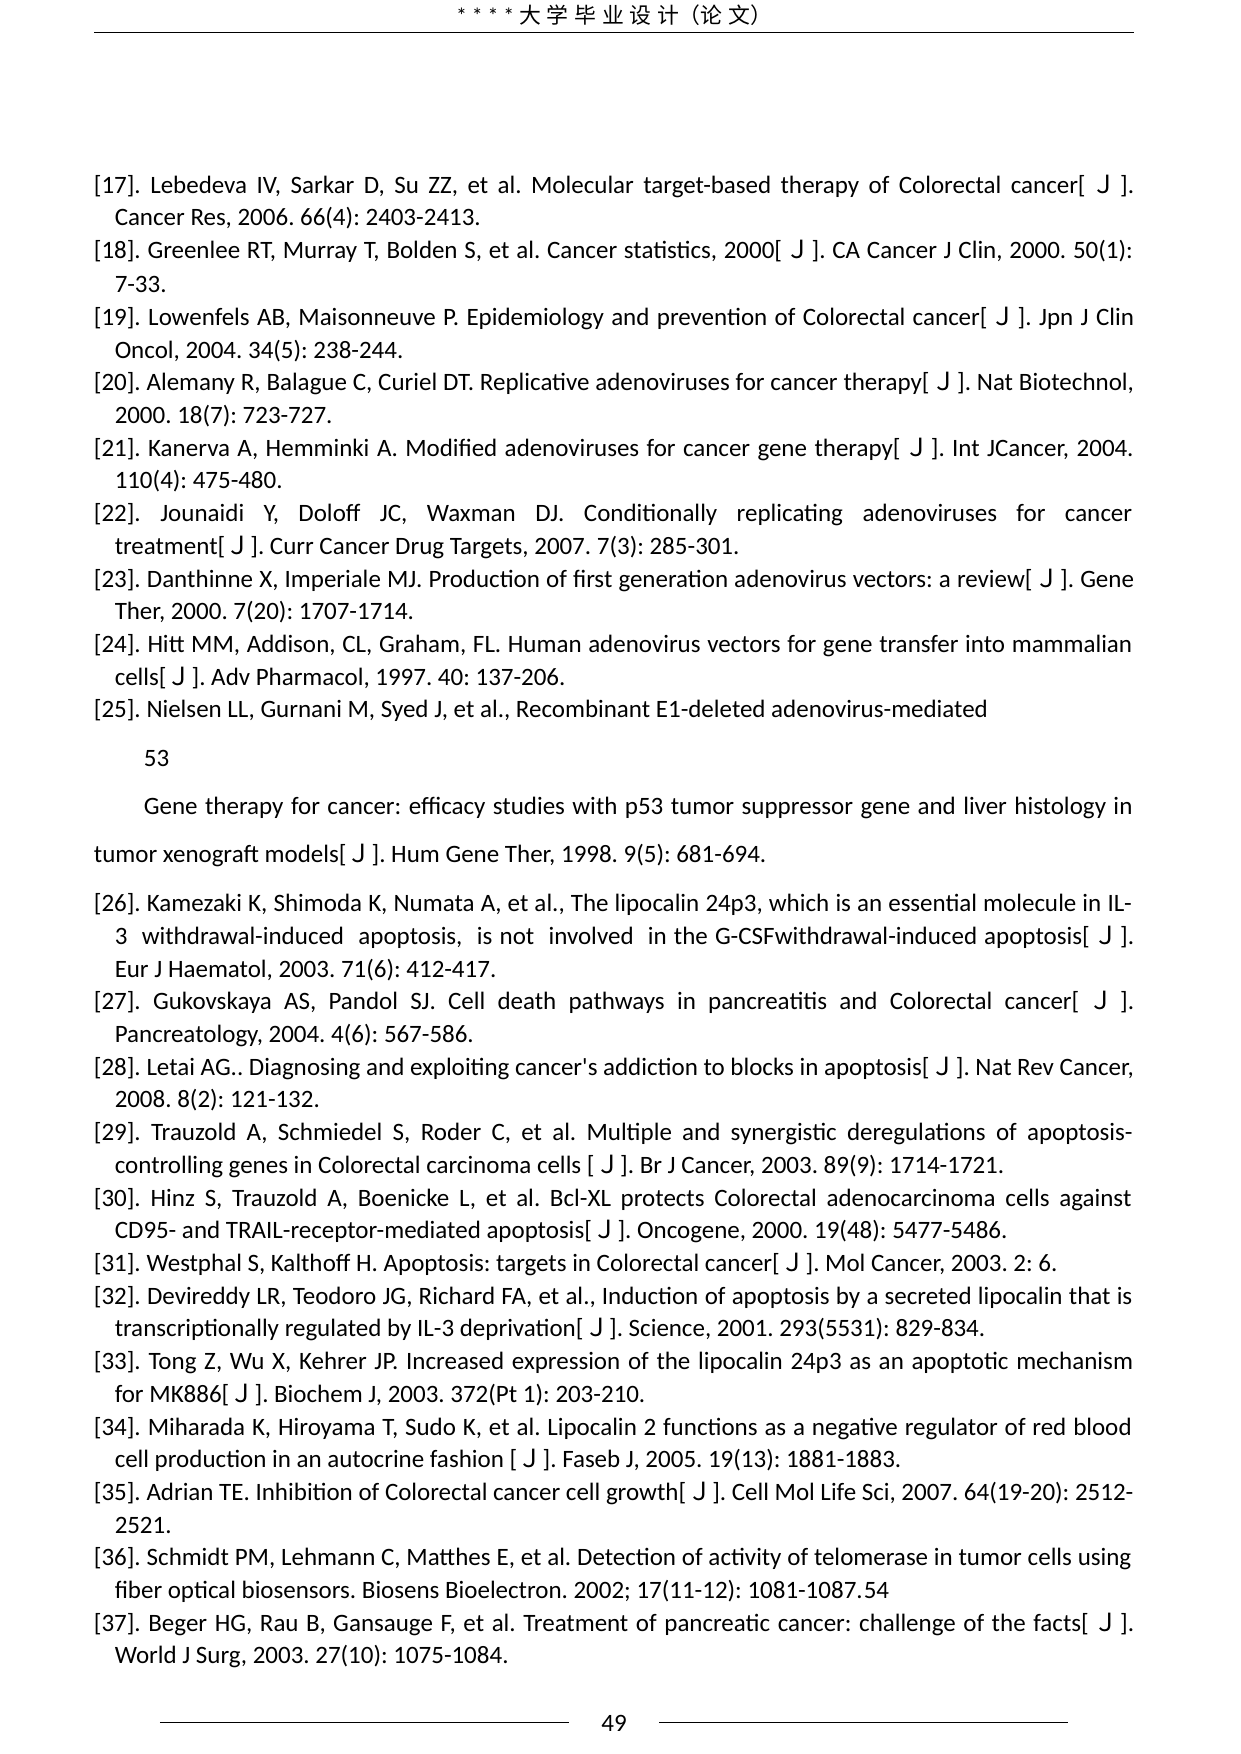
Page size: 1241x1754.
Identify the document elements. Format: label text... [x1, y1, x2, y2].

text [32]. Devireddy LR, Teodoro JG, Richard FA, et al., Induction of apoptosis by a secreted lipocalin that is transcriptionally regulated by IL-3 deprivation[Ｊ]. Science, 2001. 293(5531): 829-834. [94, 1278, 1134, 1343]
text [28]. Letai AG.. Diagnosing and exploiting cancer's addiction to blocks in apoptosis[Ｊ]. Nat Rev Cancer, 2008. 8(2): 121-132. [94, 1049, 1134, 1114]
text [23]. Danthinne X, Imperiale MJ. Production of first generation adenovirus vectors: a review[Ｊ]. Gene Ther, 2000. 7(20): 1707-1714. [94, 561, 1134, 626]
text [19]. Lowenfels AB, Maisonneuve P. Epidemiology and prevention of Colorectal cancer[Ｊ]. Jpn J Clin Oncol, 2004. 34(5): 238-244. [94, 299, 1134, 364]
text [22]. Jounaidi Y, Doloff JC, Waxman DJ. Conditionally replicating adenoviruses for cancer treatment[Ｊ]. Curr Cancer Drug Targets, 2007. 7(3): 285-301. [94, 495, 1134, 561]
text [33]. Tong Z, Wu X, Kehrer JP. Increased expression of the lipocalin 24p3 as an apoptotic mechanism for MK886[Ｊ]. Biochem J, 2003. 372(Pt 1): 203-210. [94, 1343, 1134, 1408]
text [36]. Schmidt PM, Lehmann C, Matthes E, et al. Detection of activity of telomerase in tumor cells using fiber optical biosensors. Biosens Bioelectron. 2002; 17(11-12): 1081-1087.54 [94, 1539, 1134, 1605]
text [25]. Nielsen LL, Gurnani M, Syed J, et al., Recombinant E1-deleted adenovirus-mediated [94, 691, 1134, 724]
text [26]. Kamezaki K, Shimoda K, Numata A, et al., The lipocalin 24p3, which is an essential molecule in IL-3 withdrawal-induced apoptosis, is not involved in the G-CSFwithdrawal-induced apoptosis[Ｊ]. Eur J Haematol, 2003. 71(6): 412-417. [94, 885, 1134, 983]
text [27]. Gukovskaya AS, Pandol SJ. Cell death pathways in pancreatitis and Colorectal cancer[Ｊ]. Pancreatology, 2004. 4(6): 567-586. [94, 983, 1134, 1049]
text [24]. Hitt MM, Addison, CL, Graham, FL. Human adenovirus vectors for gene transfer into mammalian cells[Ｊ]. Adv Pharmacol, 1997. 40: 137-206. [94, 626, 1134, 691]
text [17]. Lebedeva IV, Sarkar D, Su ZZ, et al. Molecular target-based therapy of Colorectal cancer[Ｊ]. Cancer Res, 2006. 66(4): 2403-2413. [94, 167, 1134, 232]
text [21]. Kanerva A, Hemminki A. Modified adenoviruses for cancer gene therapy[Ｊ]. Int JCancer, 2004. 110(4): 475-480. [94, 430, 1134, 495]
text [30]. Hinz S, Trauzold A, Boenicke L, et al. Bcl-XL protects Colorectal adenocarcinoma cells against CD95- and TRAIL-receptor-mediated apoptosis[Ｊ]. Oncogene, 2000. 19(48): 5477-5486. [94, 1179, 1134, 1245]
text [20]. Alemany R, Balague C, Curiel DT. Replicative adenoviruses for cancer therapy[Ｊ]. Nat Biotechnol, 2000. 18(7): 723-727. [94, 364, 1134, 430]
text 53 [94, 724, 1134, 772]
text Gene therapy for cancer: efficacy studies with p53 tumor suppressor gene and liver histology in tumor xenograft models[Ｊ]. Hum Gene Ther, 1998. 9(5): 681-694. [94, 772, 1134, 869]
text [18]. Greenlee RT, Murray T, Bolden S, et al. Cancer statistics, 2000[Ｊ]. CA Cancer J Clin, 2000. 50(1): 7-33. [94, 232, 1134, 299]
text [37]. Beger HG, Rau B, Gansauge F, et al. Treatment of pancreatic cancer: challenge of the facts[Ｊ]. World J Surg, 2003. 27(10): 1075-1084. [94, 1605, 1134, 1670]
text [35]. Adrian TE. Inhibition of Colorectal cancer cell growth[Ｊ]. Cell Mol Life Sci, 2007. 64(19-20): 2512-2521. [94, 1474, 1134, 1539]
text [31]. Westphal S, Kalthoff H. Apoptosis: targets in Colorectal cancer[Ｊ]. Mol Cancer, 2003. 2: 6. [94, 1245, 1134, 1278]
text [29]. Trauzold A, Schmiedel S, Roder C, et al. Multiple and synergistic deregulations of apoptosis-controlling genes in Colorectal carcinoma cells [Ｊ]. Br J Cancer, 2003. 89(9): 1714-1721. [94, 1114, 1134, 1179]
text [34]. Miharada K, Hiroyama T, Sudo K, et al. Lipocalin 2 functions as a negative regulator of red blood cell production in an autocrine fashion [Ｊ]. Faseb J, 2005. 19(13): 1881-1883. [94, 1408, 1134, 1474]
